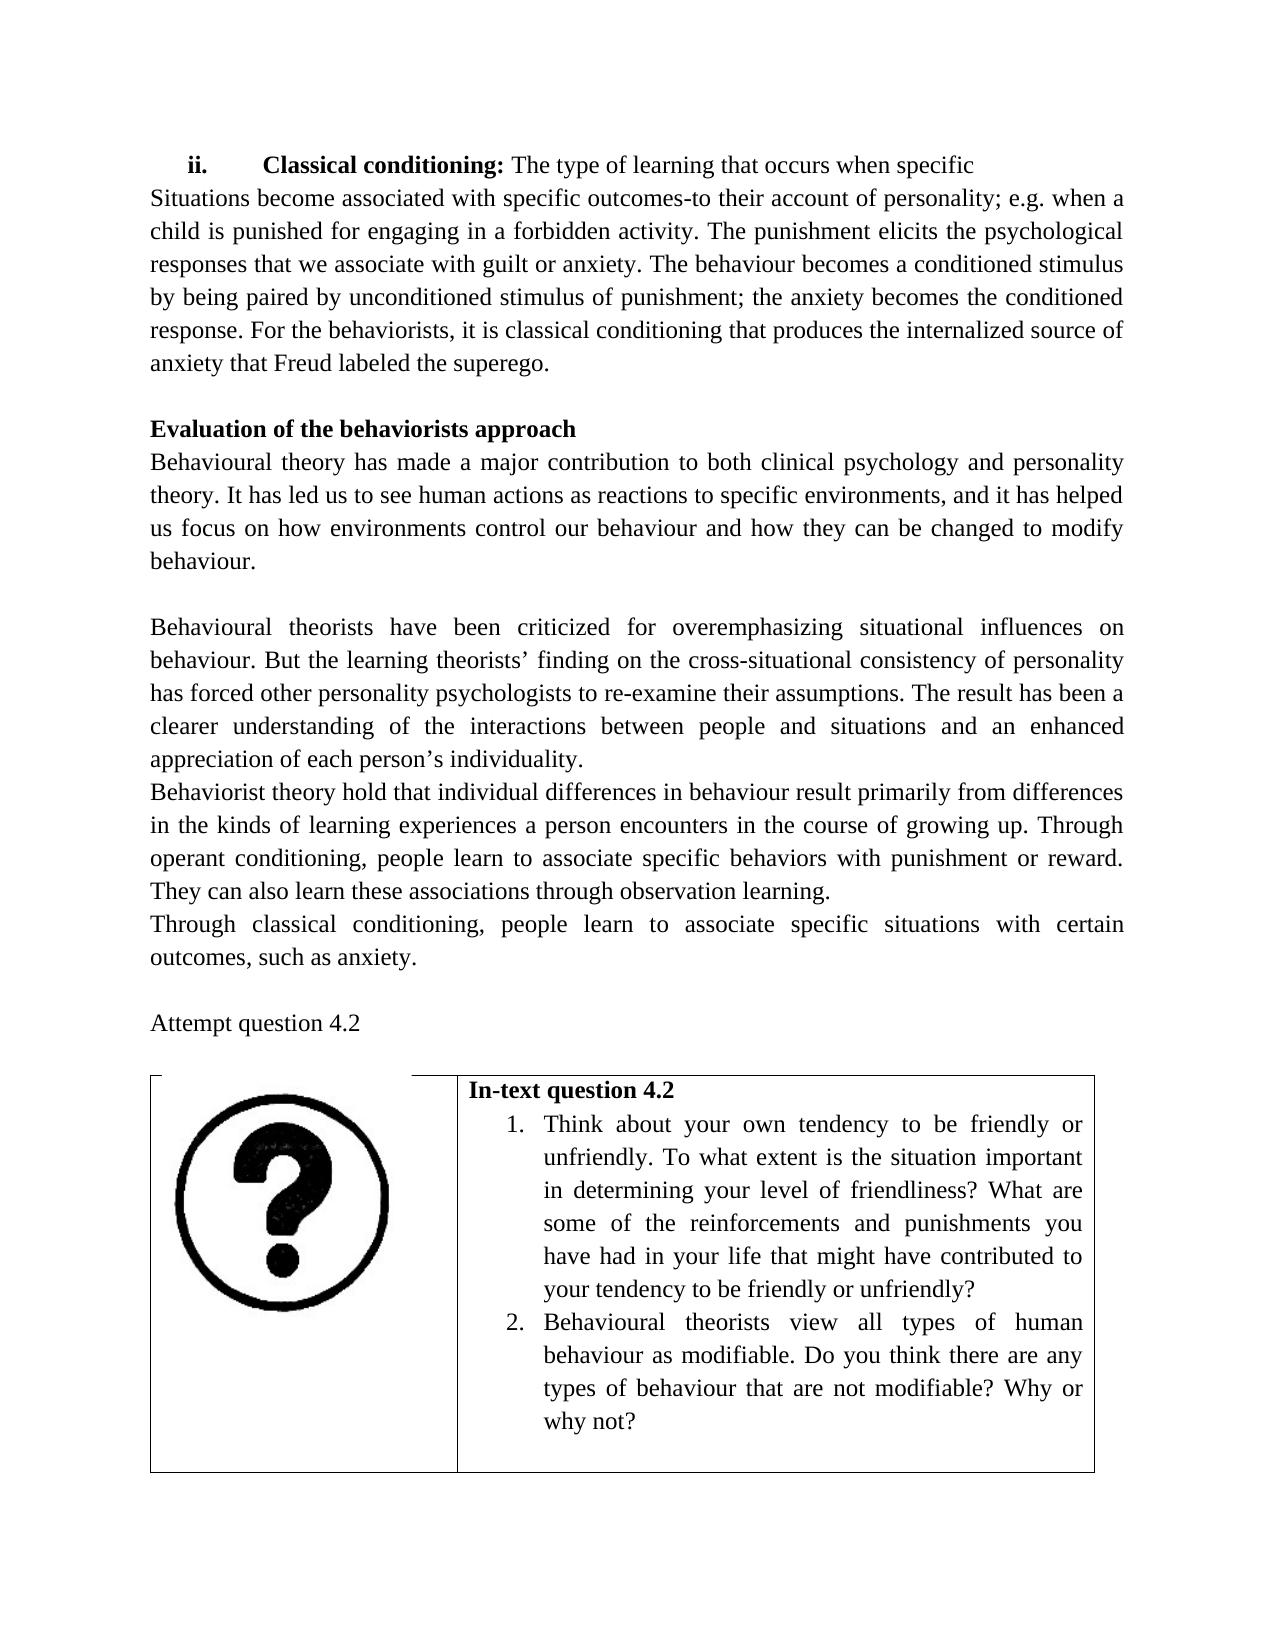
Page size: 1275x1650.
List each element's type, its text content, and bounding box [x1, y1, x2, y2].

list Classical conditioning: The type of learning that occurs when specific [187, 150, 1125, 179]
text Attempt question 4.2 [150, 1008, 1125, 1037]
text Behavioural theorists have been criticized for overemphasizing situational influences on behaviour. But the learning theorists’ finding on the cross-situational consistency of personality has forced other personality psychologists to re-examine their assumptions. The result has been a clearer understanding of the interactions between people and situations and an enhanced appreciation of each person’s individuality. [150, 612, 1125, 773]
picture [161, 1075, 412, 1324]
text Behaviorist theory hold that individual differences in behaviour result primarily from differences in the kinds of learning experiences a person encounters in the course of growing up. Through operant conditioning, people learn to associate specific behaviors with punishment or reward. They can also learn these associations through observation learning. [150, 777, 1125, 905]
table_header [151, 1076, 457, 1472]
text Behavioural theory has made a major contribution to both clinical psychology and personality theory. It has led us to see human actions as reactions to specific environments, and it has helped us focus on how environments control our behaviour and how they can be changed to modify behaviour. [150, 447, 1125, 575]
text Evaluation of the behaviorists approach [150, 414, 1125, 443]
table_header In-text question 4.2 Think about your own tendency to be friendly or unfriendly. To what extent is the situation important in determining your level of friendliness? What are some of the reinforcements and punishments you have had in your life that might have contributed to your tendency to be friendly or unfriendly? Behavioural theorists view all types of human behaviour as modifiable. Do you think there are any types of behaviour that are not modifiable? Why or why not? [458, 1076, 1094, 1472]
text Through classical conditioning, people learn to associate specific situations with certain outcomes, such as anxiety. [150, 909, 1125, 971]
text Situations become associated with specific outcomes-to their account of personality; e.g. when a child is punished for engaging in a forbidden activity. The punishment elicits the psychological responses that we associate with guilt or anxiety. The behaviour becomes a conditioned stimulus by being paired by unconditioned stimulus of punishment; the anxiety becomes the conditioned response. For the behaviorists, it is classical conditioning that produces the internalized source of anxiety that Freud labeled the superego. [150, 183, 1125, 377]
